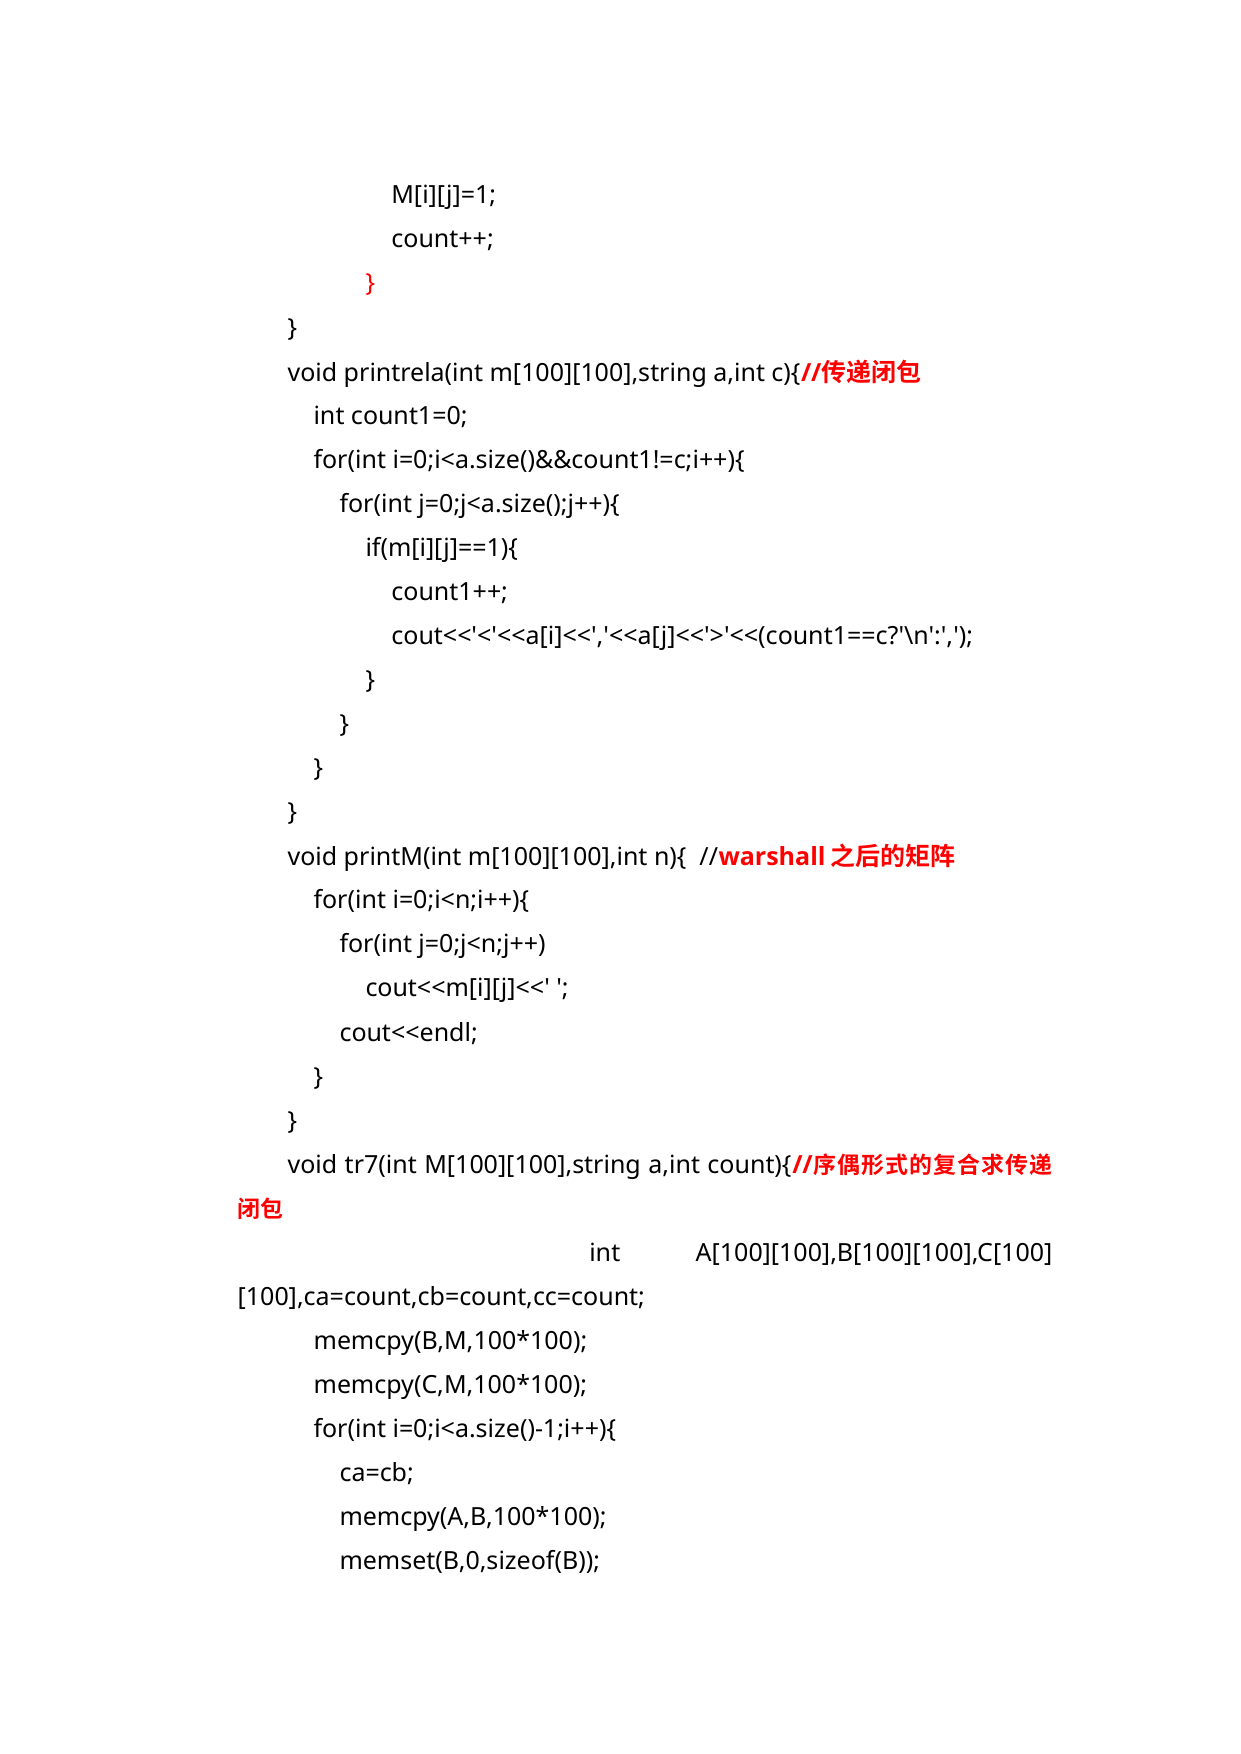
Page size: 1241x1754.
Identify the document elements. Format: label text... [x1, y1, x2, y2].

list memcpy(C,M,100*100); [237, 1362, 1053, 1406]
list } [237, 304, 1053, 348]
list ca=cb; [237, 1450, 1053, 1494]
list } [237, 701, 1053, 745]
list if(m[i][j]==1){ [237, 524, 1053, 568]
list memset(B,0,sizeof(B)); [237, 1538, 1053, 1582]
list } [237, 1097, 1053, 1141]
list void printrela(int m[100][100],string a,int c){//传递闭包 [237, 348, 1053, 392]
list count1++; [237, 568, 1053, 613]
list cout<<'<'<<a[i]<<','<<a[j]<<'>'<<(count1==c?'\n':','); [237, 613, 1053, 657]
list memcpy(B,M,100*100); [237, 1318, 1053, 1362]
list for(int i=0;i<n;i++){ [237, 877, 1053, 921]
list } [237, 745, 1053, 789]
list M[i][j]=1; [237, 172, 1053, 216]
list cout<<endl; [237, 1009, 1053, 1053]
list for(int i=0;i<a.size()&&count1!=c;i++){ [237, 436, 1053, 480]
list } [237, 789, 1053, 833]
list for(int j=0;j<a.size();j++){ [237, 480, 1053, 524]
list void tr7(int M[100][100],string a,int count){//序偶形式的复合求传递闭包 [237, 1141, 1053, 1229]
list } [237, 1053, 1053, 1097]
list } [237, 657, 1053, 701]
list } [237, 260, 1053, 304]
list count++; [237, 216, 1053, 260]
list for(int i=0;i<a.size()-1;i++){ [237, 1406, 1053, 1450]
list memcpy(A,B,100*100); [237, 1494, 1053, 1538]
list for(int j=0;j<n;j++) [237, 921, 1053, 965]
list void printM(int m[100][100],int n){ //warshall之后的矩阵 [237, 833, 1053, 877]
list int A[100][100],B[100][100],C[100][100],ca=count,cb=count,cc=count; [237, 1229, 1053, 1318]
list cout<<m[i][j]<<' '; [237, 965, 1053, 1009]
list int count1=0; [237, 392, 1053, 436]
